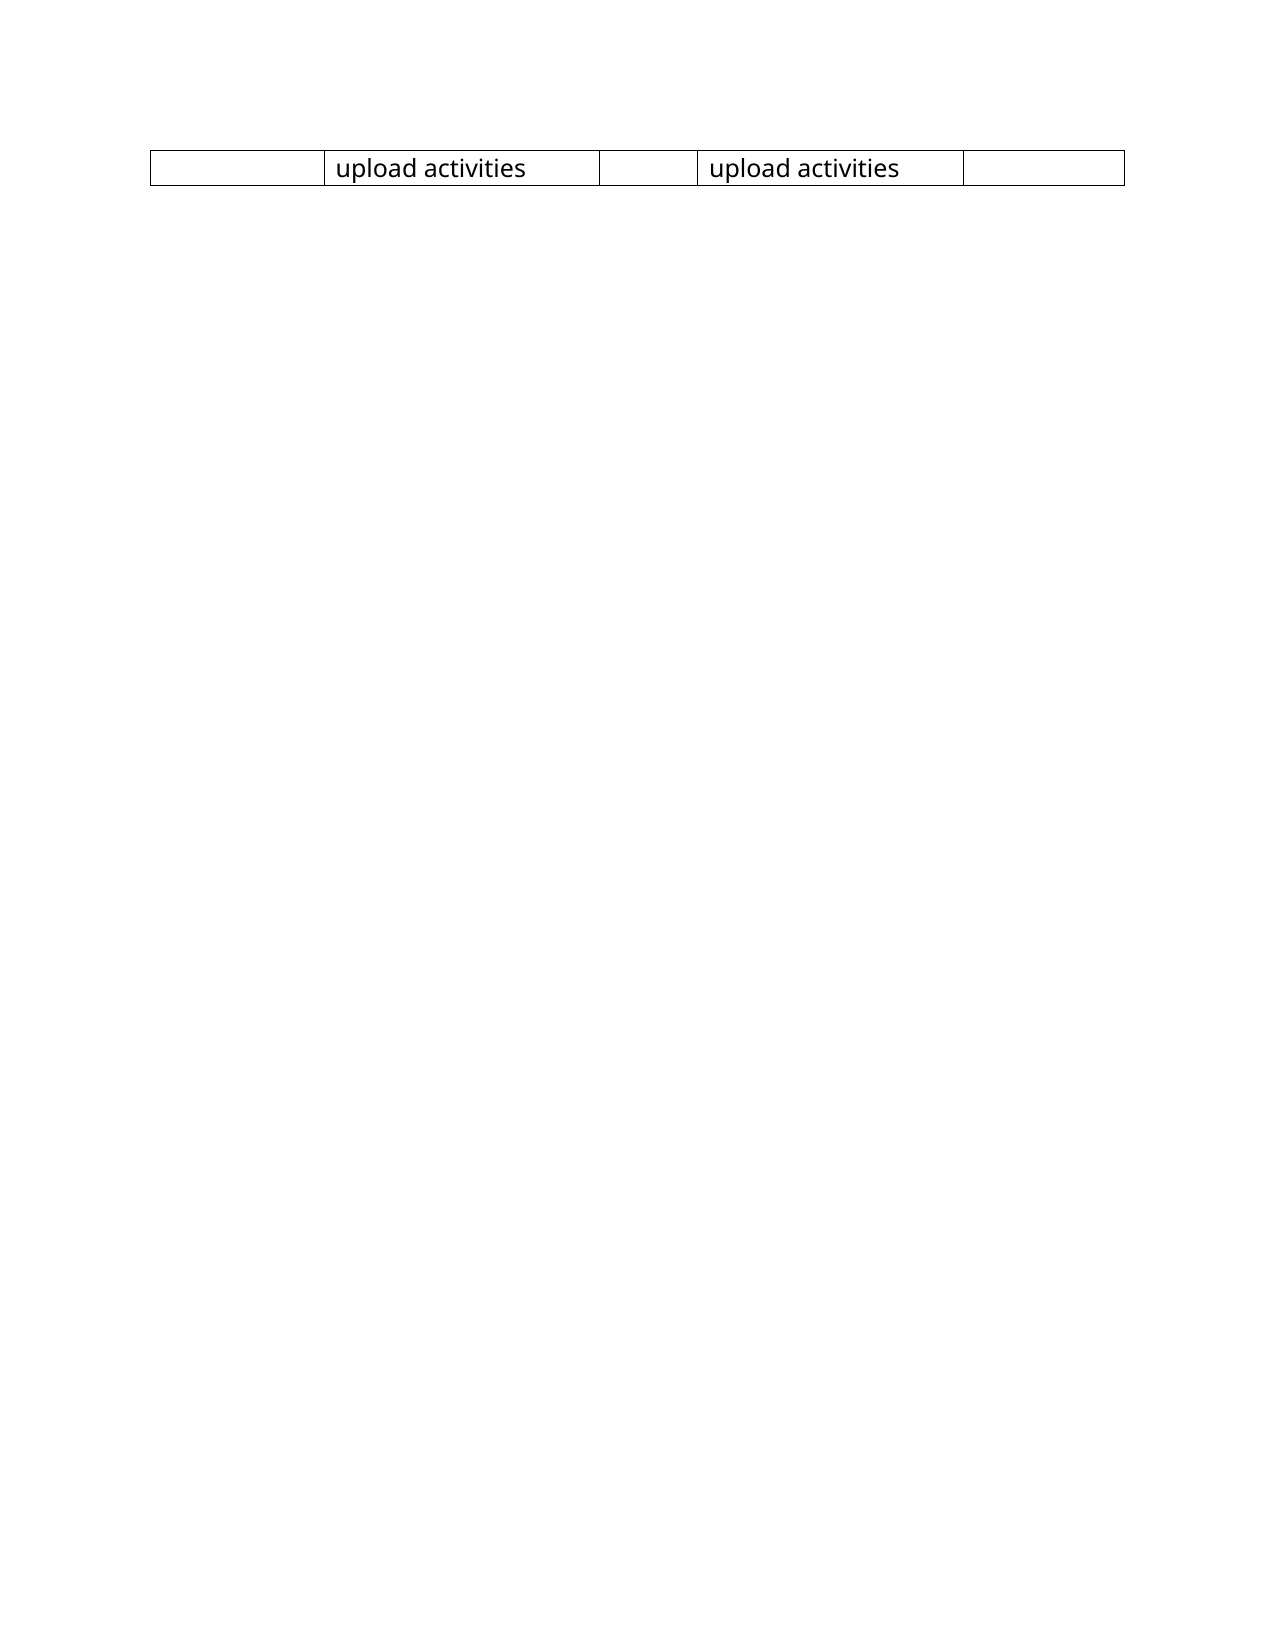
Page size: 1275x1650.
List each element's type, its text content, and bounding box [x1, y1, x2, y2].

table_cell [325, 151, 599, 185]
table_cell Passed [964, 151, 1124, 185]
table_cell REQ-115 [151, 151, 324, 185]
table_cell TC-18 [600, 151, 697, 185]
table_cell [698, 151, 963, 185]
